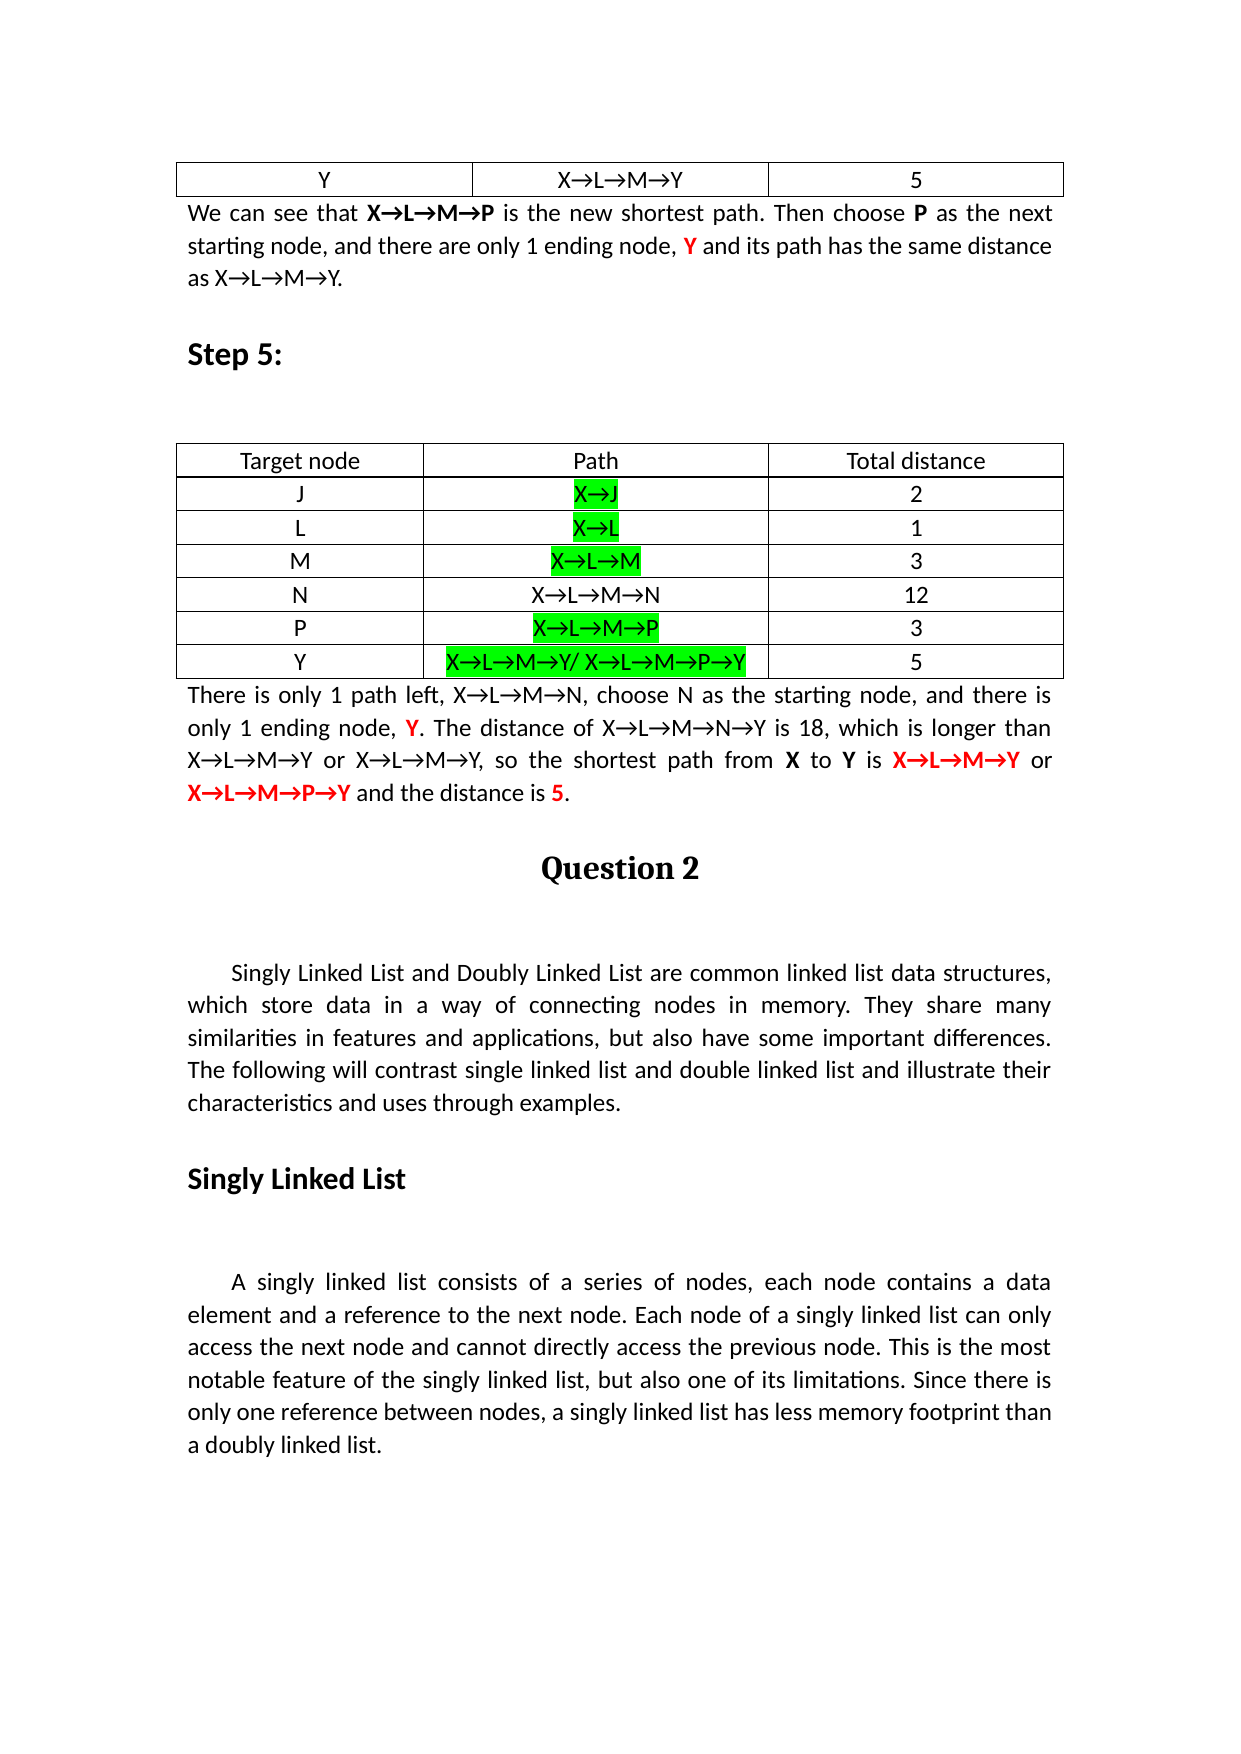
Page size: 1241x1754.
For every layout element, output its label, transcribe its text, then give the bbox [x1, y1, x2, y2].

text We can see that X→L→M→P is the new shortest path. Then choose P as the next starting node, and there are only 1 ending node, Y and its path has the same distance as X→L→M→Y. [187, 197, 1053, 294]
table_cell 5 [769, 163, 1063, 196]
table_cell X→L→M→N [424, 578, 768, 611]
table_cell 12 [769, 578, 1063, 611]
table_cell X→J [424, 478, 768, 510]
subtitle Question 2 [187, 836, 1053, 901]
text A singly linked list consists of a series of nodes, each node contains a data element and a reference to the next node. Each node of a singly linked list can only access the next node and cannot directly access the previous node. This is the most notable feature of the singly linked list, but also one of its limitations. Since there is only one reference between nodes, a singly linked list has less memory footprint than a doubly linked list. [187, 1265, 1053, 1460]
subtitle Step 5: [187, 321, 1053, 386]
table_cell 1 [769, 511, 1063, 543]
table_cell X→L [424, 511, 768, 543]
table_cell J [177, 478, 423, 510]
table_cell 3 [769, 545, 1063, 577]
table_cell Y [177, 163, 472, 196]
table_cell 2 [769, 478, 1063, 510]
table_cell 5 [769, 645, 1063, 678]
table_cell X→L→M→Y/ X→L→M→P→Y [424, 645, 768, 678]
table_cell Y [177, 645, 423, 678]
table_header Target node [177, 444, 423, 476]
table_cell X→L→M [424, 545, 768, 577]
subtitle Singly Linked List [187, 1145, 1053, 1210]
table_cell 3 [769, 612, 1063, 644]
table_header Total distance [769, 444, 1063, 476]
table_cell L [177, 511, 423, 543]
text There is only 1 path left, X→L→M→N, choose N as the starting node, and there is only 1 ending node, Y. The distance of X→L→M→N→Y is 18, which is longer than X→L→M→Y or X→L→M→Y, so the shortest path from X to Y is X→L→M→Y or X→L→M→P→Y and the distance is 5. [187, 679, 1053, 809]
table_cell X→L→M→P [424, 612, 768, 644]
table_cell M [177, 545, 423, 577]
text Singly Linked List and Doubly Linked List are common linked list data structures, which store data in a way of connecting nodes in memory. They share many similarities in features and applications, but also have some important differences. The following will contrast single linked list and double linked list and illustrate their characteristics and uses through examples. [187, 956, 1053, 1118]
table_cell N [177, 578, 423, 611]
table_cell X→L→M→Y [473, 163, 768, 196]
table_cell P [177, 612, 423, 644]
table_header Path [424, 444, 768, 476]
